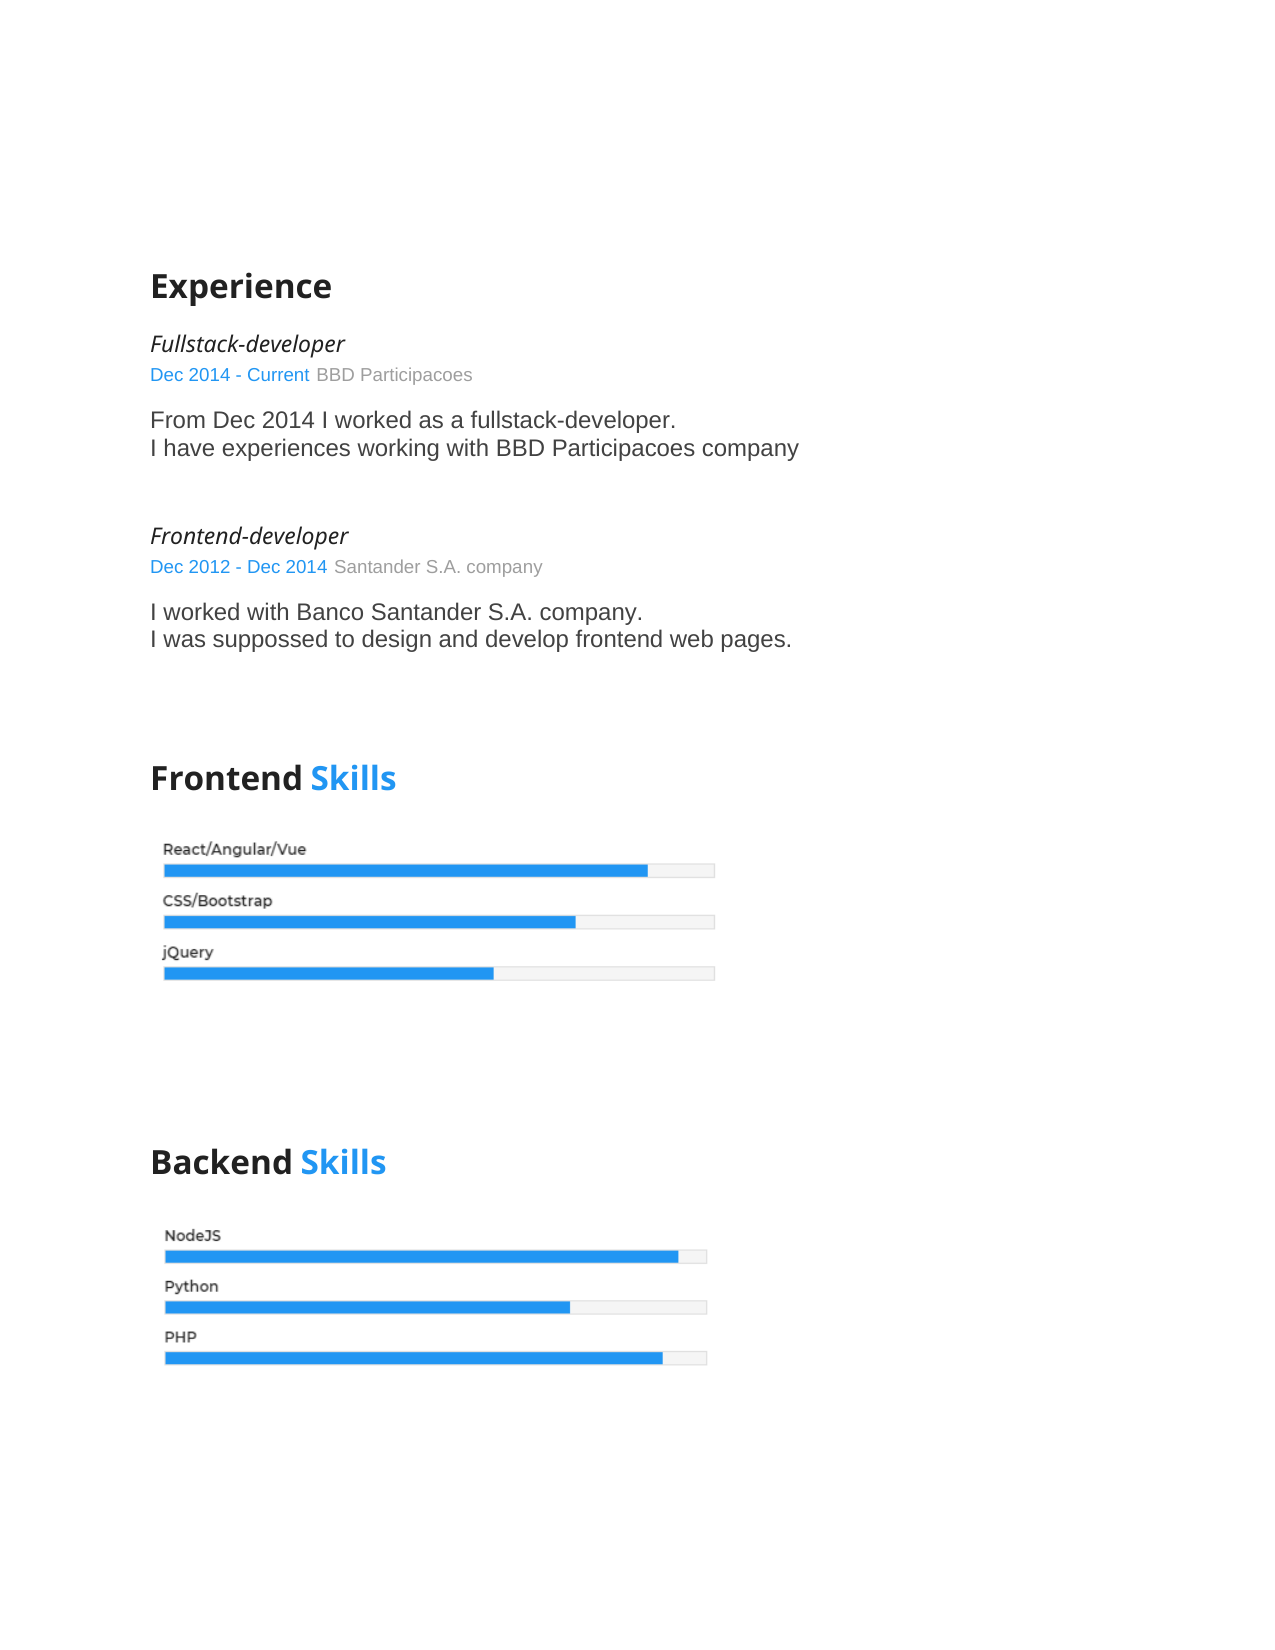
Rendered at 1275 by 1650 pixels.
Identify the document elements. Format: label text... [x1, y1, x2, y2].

subtitle Backend Skills [150, 1139, 1125, 1184]
picture [150, 839, 725, 992]
subtitle Fullstack-developer [150, 328, 1125, 359]
text Dec 2014 - Current BBD Participacoes [150, 359, 1125, 387]
text Dec 2012 - Dec 2014 Santander S.A. company [150, 551, 1125, 579]
picture [150, 1223, 717, 1380]
subtitle Frontend Skills [150, 755, 1125, 800]
subtitle Frontend-developer [150, 520, 1125, 551]
text From Dec 2014 I worked as a fullstack-developer. I have experiences working with BBD Participacoes company [150, 406, 1125, 461]
text Experience [150, 262, 1125, 308]
text I worked with Banco Santander S.A. company. I was suppossed to design and develop frontend web pages. [150, 598, 1125, 653]
